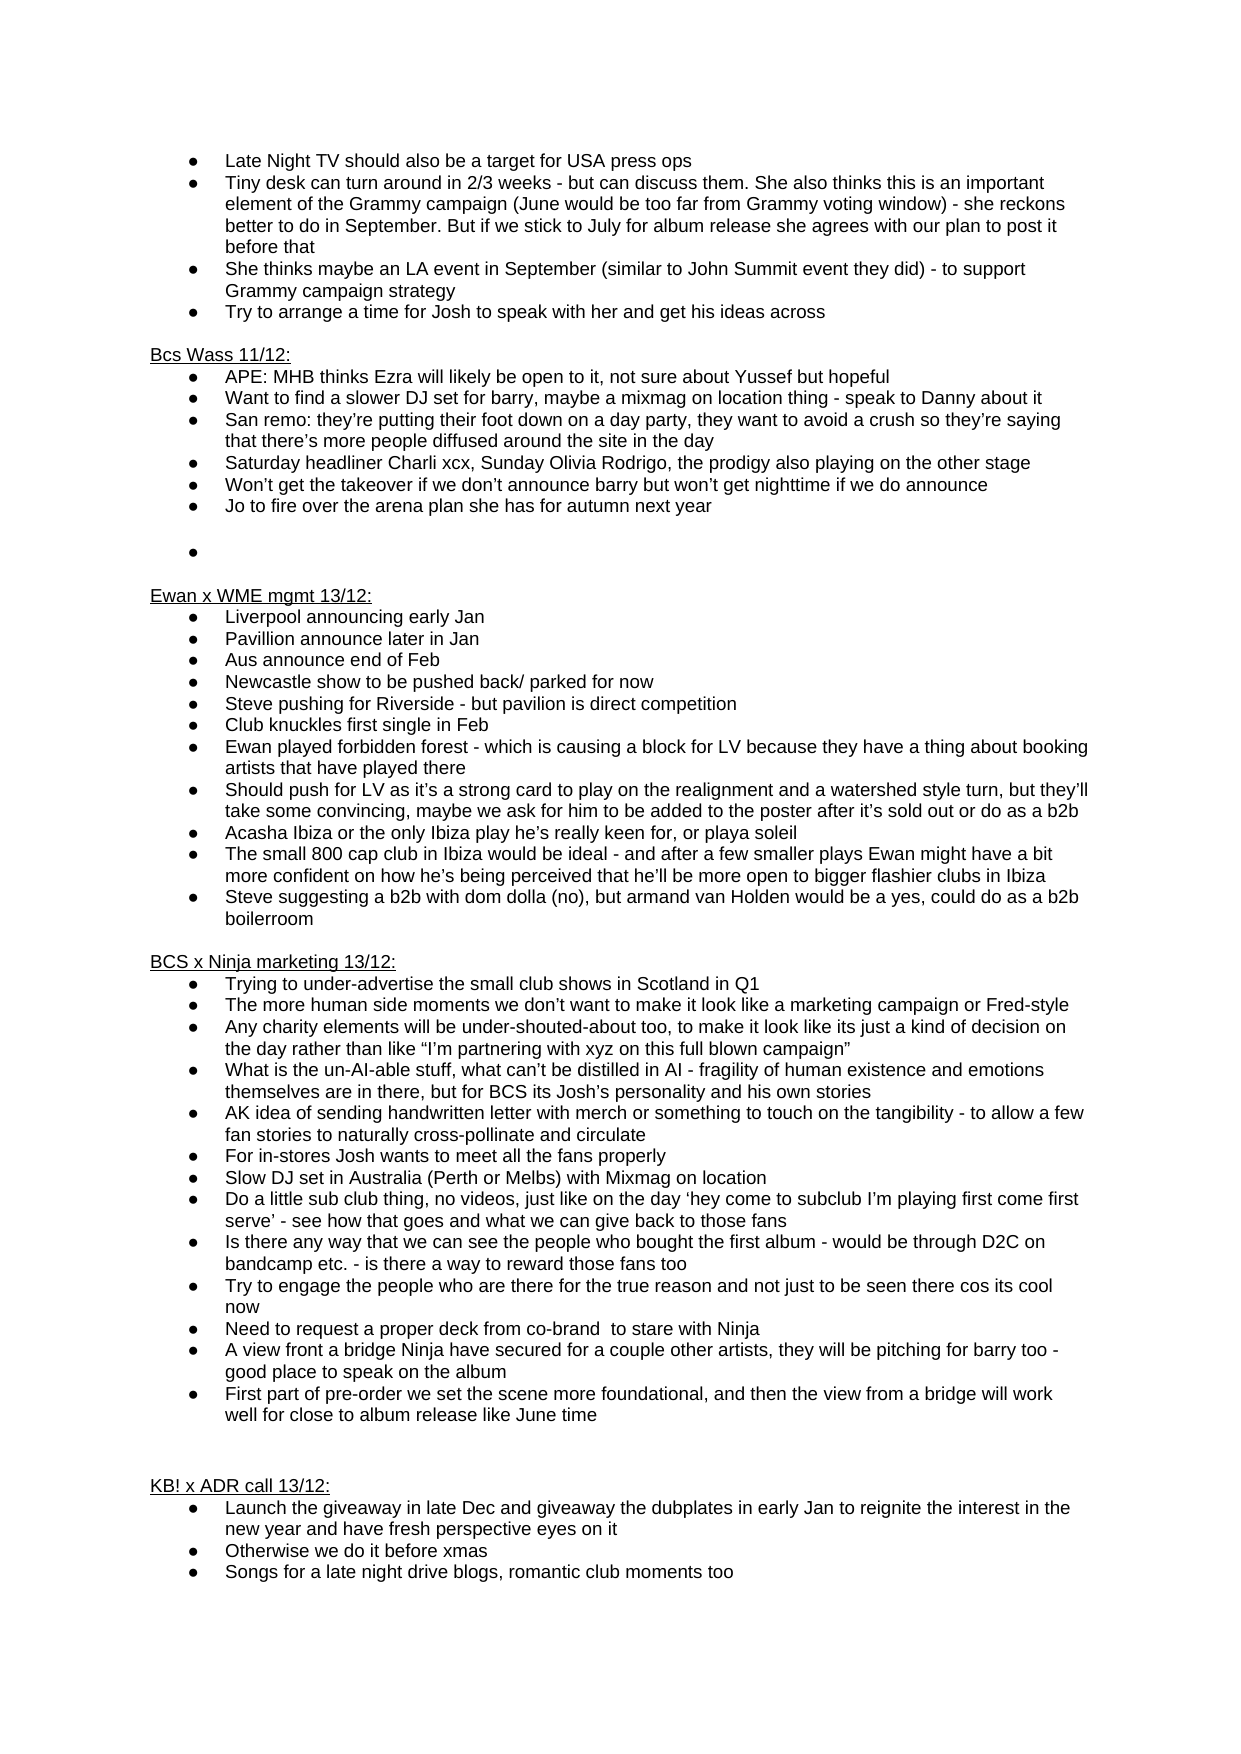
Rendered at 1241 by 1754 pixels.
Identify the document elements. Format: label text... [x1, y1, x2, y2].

text Bcs Wass 11/12: [150, 344, 1090, 366]
list Otherwise we do it before xmas [187, 1540, 1090, 1561]
list First part of pre-order we set the scene more foundational, and then the view from a bridge will work well for close to album release like June time [187, 1382, 1090, 1425]
list Is there any way that we can see the people who bought the first album - would be through D2C on bandcamp etc. - is there a way to reward those fans too [187, 1231, 1090, 1274]
list Jo to fire over the arena plan she has for autumn next year [187, 495, 1090, 517]
list Launch the giveaway in late Dec and giveaway the dubplates in early Jan to reignite the interest in the new year and have fresh perspective eyes on it [187, 1497, 1090, 1540]
list Newcastle show to be pushed back/ parked for now [187, 671, 1090, 692]
list Saturday headliner Charli xcx, Sunday Olivia Rodrigo, the prodigy also playing on the other stage [187, 452, 1090, 473]
list Club knuckles first single in Feb [187, 714, 1090, 735]
text Ewan x WME mgmt 13/12: [150, 584, 1090, 606]
list Need to request a proper deck from co-brand to stare with Ninja [187, 1318, 1090, 1339]
text BCS x Ninja marketing 13/12: [150, 951, 1090, 973]
list Late Night TV should also be a target for USA press ops [187, 150, 1090, 172]
list Do a little sub club thing, no videos, just like on the day ‘hey come to subclub I’m playing first come first serve’ - see how that goes and what we can give back to those fans [187, 1188, 1090, 1231]
list Should push for LV as it’s a strong card to play on the realignment and a watershed style turn, but they’ll take some convincing, maybe we ask for him to be added to the poster after it’s sold out or do as a b2b [187, 778, 1090, 822]
list Try to engage the people who are there for the true reason and not just to be seen there cos its cool now [187, 1274, 1090, 1318]
list A view front a bridge Ninja have secured for a couple other artists, they will be pitching for barry too - good place to speak on the album [187, 1339, 1090, 1382]
list Liverpool announcing early Jan [187, 606, 1090, 628]
list Pavillion announce later in Jan [187, 628, 1090, 649]
list Steve pushing for Riverside - but pavilion is direct competition [187, 692, 1090, 714]
list Ewan played forbidden forest - which is causing a block for LV because they have a thing about booking artists that have played there [187, 735, 1090, 778]
text KB! x ADR call 13/12: [150, 1475, 1090, 1497]
list Aus announce end of Feb [187, 649, 1090, 671]
list Trying to under-advertise the small club shows in Scotland in Q1 [187, 973, 1090, 994]
list AK idea of sending handwritten letter with merch or something to touch on the tangibility - to allow a few fan stories to naturally cross-pollinate and circulate [187, 1102, 1090, 1145]
list Won’t get the takeover if we don’t announce barry but won’t get nighttime if we do announce [187, 473, 1090, 495]
list Tiny desk can turn around in 2/3 weeks - but can discuss them. She also thinks this is an important element of the Grammy campaign (June would be too far from Grammy voting window) - she reckons better to do in September. But if we stick to July for album release she agrees with our plan to post it before that [187, 172, 1090, 258]
list The more human side moments we don’t want to make it look like a marketing campaign or Fred-style [187, 994, 1090, 1016]
list APE: MHB thinks Ezra will likely be open to it, not sure about Yussef but hopeful [187, 366, 1090, 387]
list Acasha Ibiza or the only Ibiza play he’s really keen for, or playa soleil [187, 822, 1090, 843]
list San remo: they’re putting their foot down on a day party, they want to avoid a crush so they’re saying that there’s more people diffused around the site in the day [187, 409, 1090, 452]
list What is the un-AI-able stuff, what can’t be distilled in AI - fragility of human existence and emotions themselves are in there, but for BCS its Josh’s personality and his own stories [187, 1059, 1090, 1102]
list Slow DJ set in Australia (Perth or Melbs) with Mixmag on location [187, 1167, 1090, 1188]
list Want to find a slower DJ set for barry, maybe a mixmag on location thing - speak to Danny about it [187, 387, 1090, 409]
list She thinks maybe an LA event in September (similar to John Summit event they did) - to support Grammy campaign strategy [187, 258, 1090, 301]
list Songs for a late night drive blogs, romantic club moments too [187, 1561, 1090, 1583]
list Try to arrange a time for Josh to speak with her and get his ideas across [187, 301, 1090, 322]
list Steve suggesting a b2b with dom dolla (no), but armand van Holden would be a yes, could do as a b2b boilerroom [187, 886, 1090, 929]
list Any charity elements will be under-shouted-about too, to make it look like its just a kind of decision on the day rather than like “I’m partnering with xyz on this full blown campaign” [187, 1016, 1090, 1059]
list The small 800 cap club in Ibiza would be ideal - and after a few smaller plays Ewan might have a bit more confident on how he’s being perceived that he’ll be more open to bigger flashier clubs in Ibiza [187, 843, 1090, 886]
list For in-stores Josh wants to meet all the fans properly [187, 1145, 1090, 1167]
